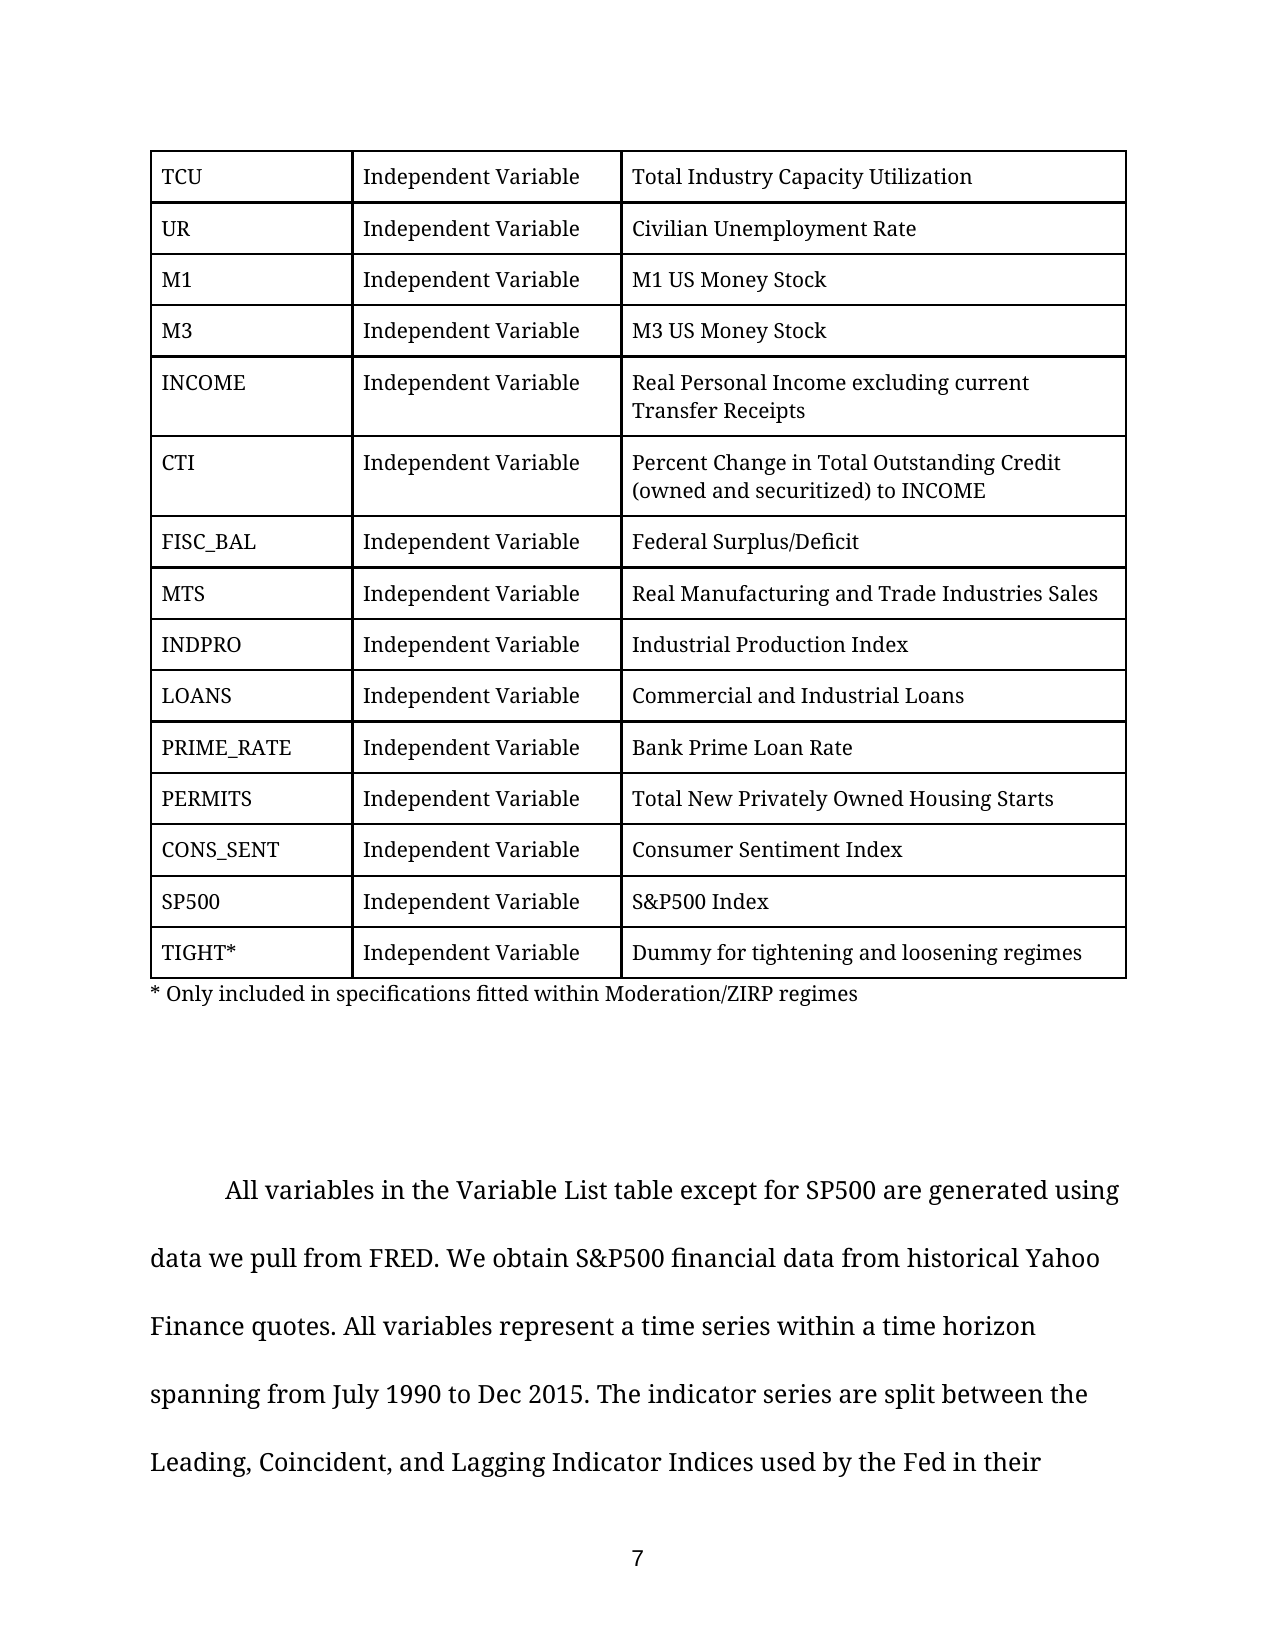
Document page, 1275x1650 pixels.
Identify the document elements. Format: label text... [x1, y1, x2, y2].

table_cell Industrial Production Index [623, 620, 1125, 669]
table_cell SP500 [152, 877, 351, 926]
table_cell M1 US Money Stock [623, 255, 1125, 304]
table_cell Independent Variable [354, 358, 620, 435]
table_cell Independent Variable [354, 620, 620, 669]
table_cell CONS_SENT [152, 825, 351, 874]
table_cell INCOME [152, 358, 351, 435]
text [150, 1172, 1125, 1479]
table_cell TIGHT* [152, 928, 351, 977]
table_cell S&P500 Index [623, 877, 1125, 926]
table_cell Bank Prime Loan Rate [623, 723, 1125, 772]
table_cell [354, 152, 620, 201]
table_cell Independent Variable [354, 517, 620, 566]
table_cell PERMITS [152, 774, 351, 823]
table_cell Total New Privately Owned Housing Starts [623, 774, 1125, 823]
table_cell INDPRO [152, 620, 351, 669]
table_cell Independent Variable [354, 928, 620, 977]
table_cell Independent Variable [354, 569, 620, 618]
table_cell M3 [152, 306, 351, 355]
table_cell Independent Variable [354, 204, 620, 253]
table_cell UR [152, 204, 351, 253]
table_cell TCU [152, 152, 351, 201]
table_cell LOANS [152, 671, 351, 720]
table_cell Real Personal Income excluding current Transfer Receipts [623, 358, 1125, 435]
table_cell Independent Variable [354, 306, 620, 355]
table_cell Independent Variable [354, 437, 620, 515]
table_cell PRIME_RATE [152, 723, 351, 772]
table_cell M1 [152, 255, 351, 304]
table_cell Real Manufacturing and Trade Industries Sales [623, 569, 1125, 618]
table_cell Independent Variable [354, 877, 620, 926]
table_cell Percent Change in Total Outstanding Credit (owned and securitized) to INCOME [623, 437, 1125, 515]
table_cell CTI [152, 437, 351, 515]
table_cell Independent Variable [354, 774, 620, 823]
table_cell MTS [152, 569, 351, 618]
table_cell Civilian Unemployment Rate [623, 204, 1125, 253]
table_cell Independent Variable [354, 825, 620, 874]
text * Only included in specifications fitted within Moderation/ZIRP regimes [150, 979, 1125, 1008]
table_cell Commercial and Industrial Loans [623, 671, 1125, 720]
table_cell Dummy for tightening and loosening regimes [623, 928, 1125, 977]
table_cell Independent Variable [354, 723, 620, 772]
table_cell Independent Variable [354, 671, 620, 720]
table_cell FISC_BAL [152, 517, 351, 566]
table_cell M3 US Money Stock [623, 306, 1125, 355]
table_cell Consumer Sentiment Index [623, 825, 1125, 874]
table_cell Federal Surplus/Deficit [623, 517, 1125, 566]
table_cell Total Industry Capacity Utilization [623, 152, 1125, 201]
table_cell Independent Variable [354, 255, 620, 304]
